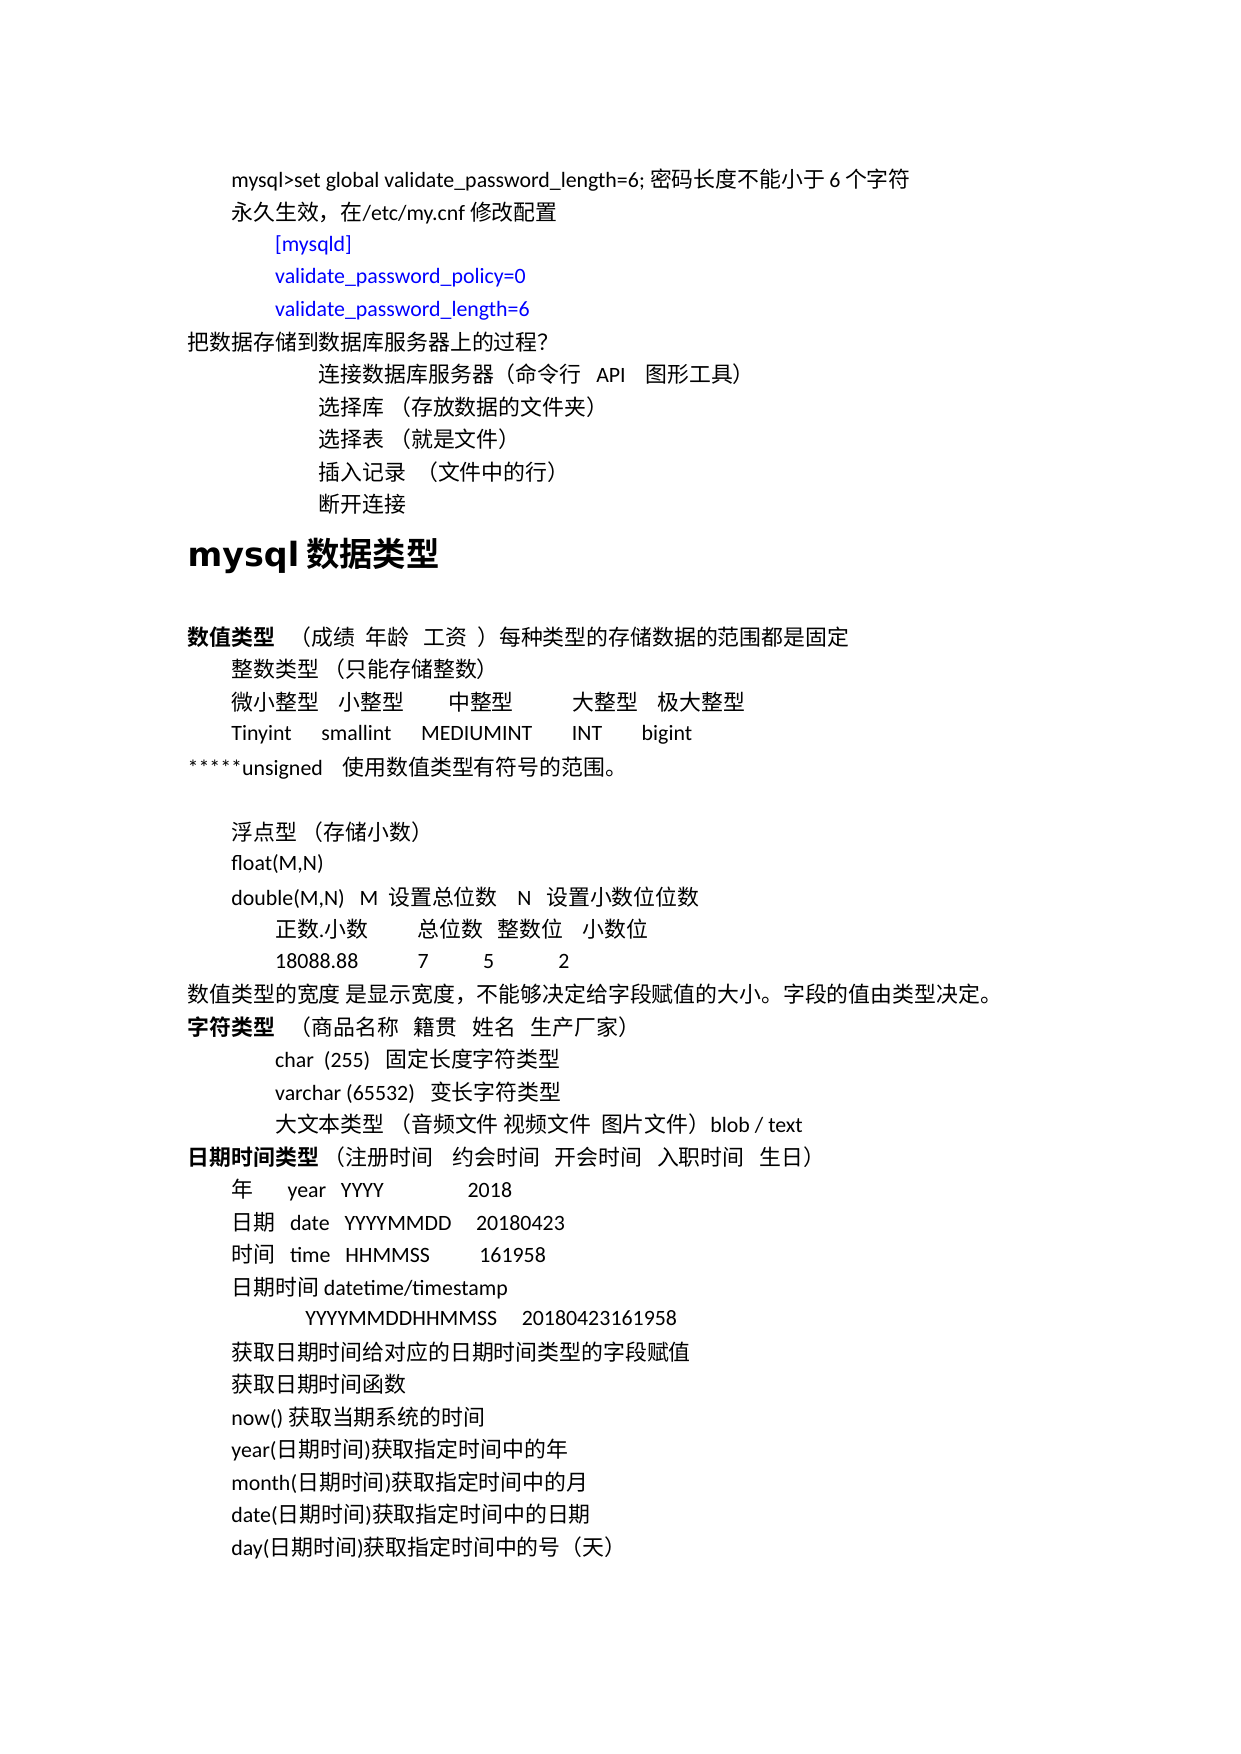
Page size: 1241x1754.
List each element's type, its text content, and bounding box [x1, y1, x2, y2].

text 数值类型的宽度 是显示宽度，不能够决定给字段赋值的大小。字段的值由类型决定。 [187, 977, 1053, 1009]
text char (255) 固定长度字符类型 [231, 1042, 1053, 1074]
text 选择表 （就是文件） [275, 422, 1053, 454]
text *****unsigned 使用数值类型有符号的范围。 [187, 749, 1053, 782]
text day(日期时间)获取指定时间中的号（天） [187, 1529, 1053, 1562]
text 把数据存储到数据库服务器上的过程？ [187, 324, 1053, 357]
text 断开连接 [275, 487, 1053, 519]
text 连接数据库服务器（命令行 API 图形工具） [275, 357, 1053, 389]
text date(日期时间)获取指定时间中的日期 [187, 1497, 1053, 1529]
text 选择库 （存放数据的文件夹） [275, 389, 1053, 422]
text validate_password_length=6 [231, 292, 1053, 324]
text 日期 date YYYYMMDD 20180423 [187, 1204, 1053, 1237]
text varchar (65532) 变长字符类型 [231, 1074, 1053, 1107]
text month(日期时间)获取指定时间中的月 [187, 1464, 1053, 1497]
text 浮点型 （存储小数） [187, 814, 1053, 847]
text year(日期时间)获取指定时间中的年 [187, 1432, 1053, 1464]
text 插入记录 （文件中的行） [275, 454, 1053, 487]
text 日期时间 datetime/timestamp [187, 1269, 1053, 1302]
text YYYYMMDDHHMMSS 20180423161958 [187, 1302, 1053, 1334]
text 整数类型 （只能存储整数） [187, 652, 1053, 684]
text 18088.88 7 5 2 [231, 944, 1053, 977]
text 数值类型 （成绩 年龄 工资 ）每种类型的存储数据的范围都是固定 [187, 619, 1053, 652]
text Tinyint smallint MEDIUMINT INT bigint [187, 717, 1053, 749]
text 时间 time HHMMSS 161958 [187, 1237, 1053, 1269]
text 永久生效，在/etc/my.cnf 修改配置 [187, 194, 1053, 227]
text now() 获取当期系统的时间 [187, 1399, 1053, 1432]
text 日期时间类型 （注册时间 约会时间 开会时间 入职时间 生日） [187, 1139, 1053, 1172]
text validate_password_policy=0 [231, 259, 1053, 292]
text float(M,N) [187, 847, 1053, 879]
text [mysqld] [231, 227, 1053, 259]
text 字符类型 （商品名称 籍贯 姓名 生产厂家） [187, 1009, 1053, 1042]
text mysql>set global validate_password_length=6; 密码长度不能小于6个字符 [187, 162, 1053, 194]
text 获取日期时间给对应的日期时间类型的字段赋值 [187, 1334, 1053, 1367]
text 微小整型 小整型 中整型 大整型 极大整型 [187, 684, 1053, 717]
subtitle mysql数据类型 [187, 519, 1053, 584]
text 正数.小数 总位数 整数位 小数位 [231, 912, 1053, 944]
text double(M,N) M 设置总位数 N 设置小数位位数 [187, 879, 1053, 912]
text 年 year YYYY 2018 [187, 1172, 1053, 1204]
text 获取日期时间函数 [187, 1367, 1053, 1399]
text 大文本类型 （音频文件 视频文件 图片文件）blob / text [231, 1107, 1053, 1139]
